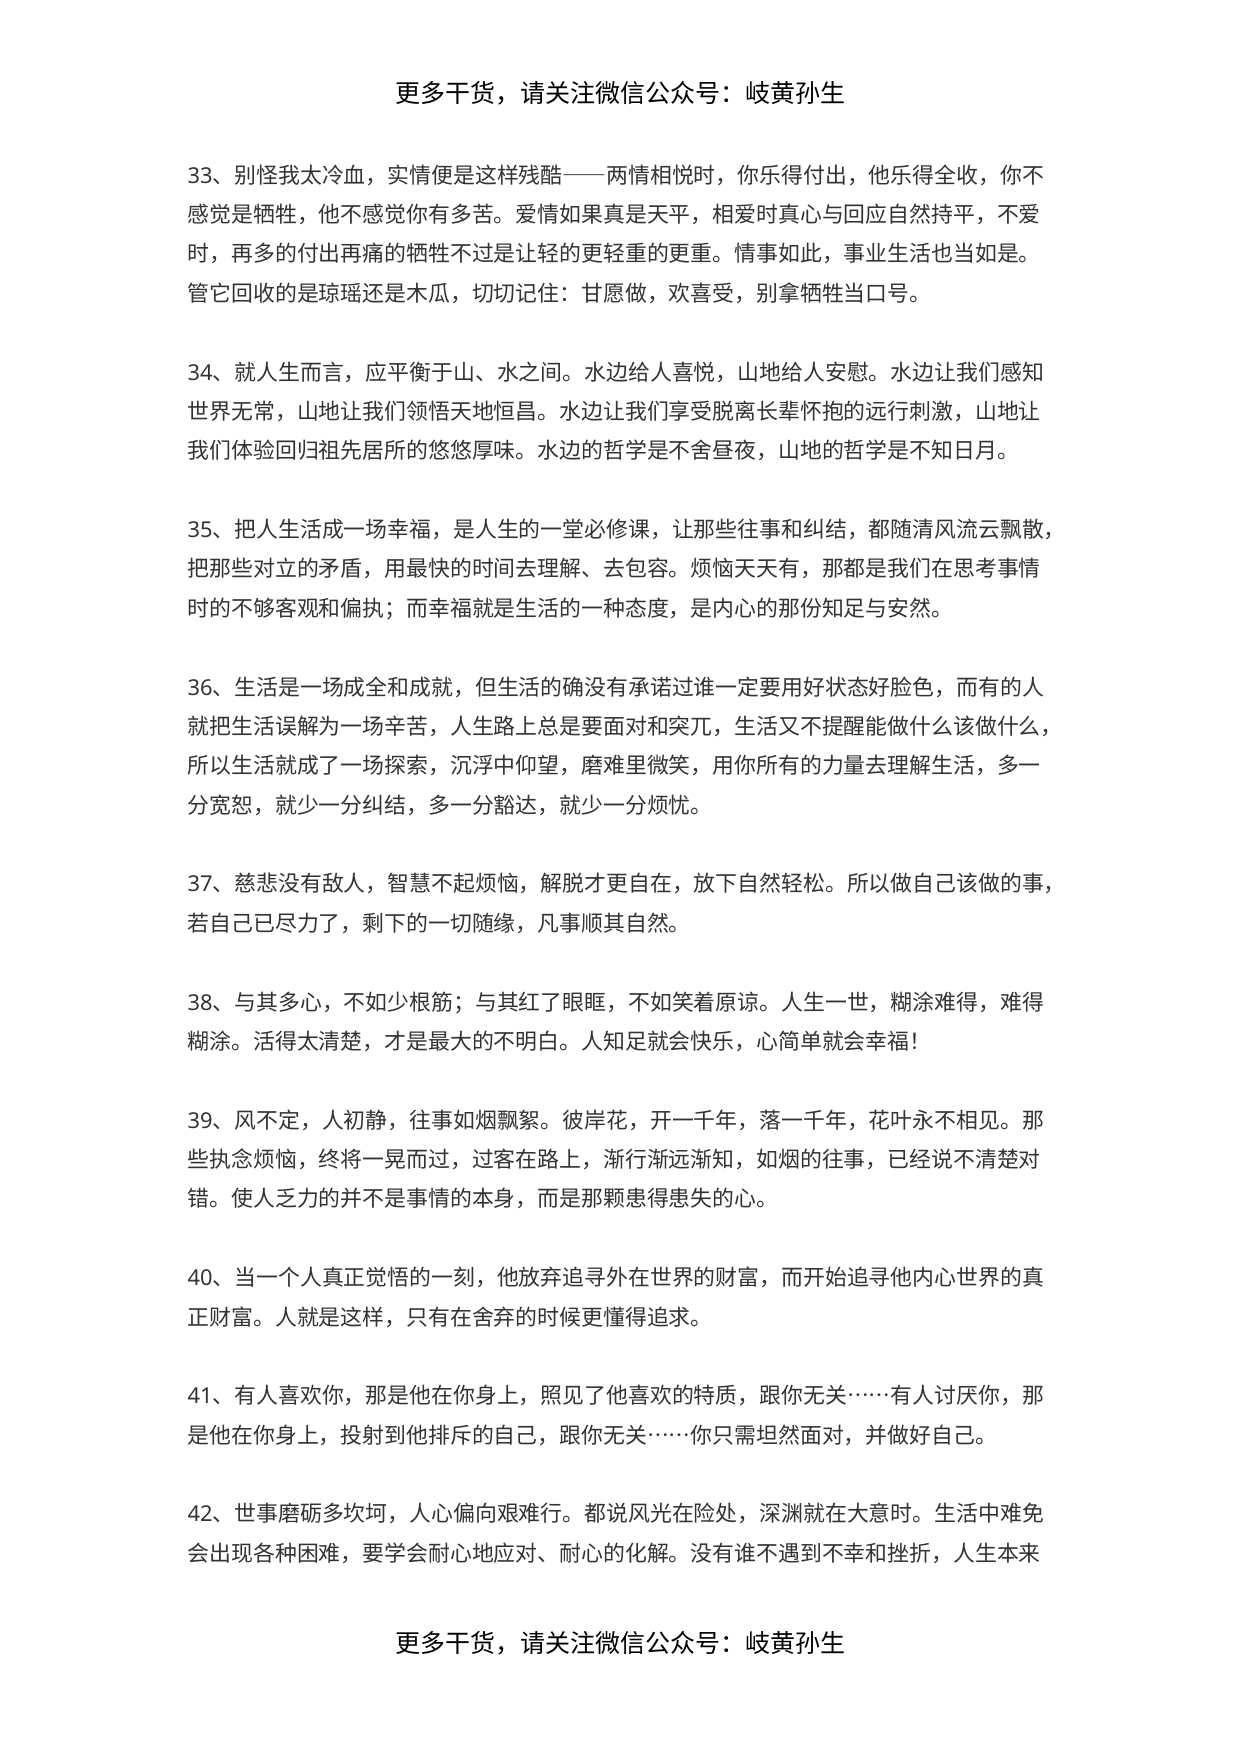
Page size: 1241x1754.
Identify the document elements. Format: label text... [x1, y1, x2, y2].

text 40、当一个人真正觉悟的一刻，他放弃追寻外在世界的财富，而开始追寻他内心世界的真正财富。人就是这样，只有在舍弃的时候更懂得追求。 [187, 1252, 1053, 1331]
text 33、别怪我太冷血，实情便是这样残酷——两情相悦时，你乐得付出，他乐得全收，你不感觉是牺牲，他不感觉你有多苦。爱情如果真是天平，相爱时真心与回应自然持平，不爱时，再多的付出再痛的牺牲不过是让轻的更轻重的更重。情事如此，事业生活也当如是。管它回收的是琼瑶还是木瓜，切切记住：甘愿做，欢喜受，别拿牺牲当口号。 [187, 150, 1053, 307]
text 36、生活是一场成全和成就，但生活的确没有承诺过谁一定要用好状态好脸色，而有的人就把生活误解为一场辛苦，人生路上总是要面对和突兀，生活又不提醒能做什么该做什么，所以生活就成了一场探索，沉浮中仰望，磨难里微笑，用你所有的力量去理解生活，多一分宽恕，就少一分纠结，多一分豁达，就少一分烦忧。 [187, 662, 1053, 819]
text 39、风不定，人初静，往事如烟飘絮。彼岸花，开一千年，落一千年，花叶永不相见。那些执念烦恼，终将一晃而过，过客在路上，渐行渐远渐知，如烟的往事，已经说不清楚对错。使人乏力的并不是事情的本身，而是那颗患得患失的心。 [187, 1095, 1053, 1213]
text 41、有人喜欢你，那是他在你身上，照见了他喜欢的特质，跟你无关……有人讨厌你，那是他在你身上，投射到他排斥的自己，跟你无关……你只需坦然面对，并做好自己。 [187, 1371, 1053, 1449]
text 37、慈悲没有敌人，智慧不起烦恼，解脱才更自在，放下自然轻松。所以做自己该做的事，若自己已尽力了，剩下的一切随缘，凡事顺其自然。 [187, 859, 1053, 937]
text 38、与其多心，不如少根筋；与其红了眼眶，不如笑着原谅。人生一世，糊涂难得，难得糊涂。活得太清楚，才是最大的不明白。人知足就会快乐，心简单就会幸福！ [187, 977, 1053, 1056]
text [187, 1489, 1053, 1567]
text 34、就人生而言，应平衡于山、水之间。水边给人喜悦，山地给人安慰。水边让我们感知世界无常，山地让我们领悟天地恒昌。水边让我们享受脱离长辈怀抱的远行刺激，山地让我们体验回归祖先居所的悠悠厚味。水边的哲学是不舍昼夜，山地的哲学是不知日月。 [187, 347, 1053, 465]
text 35、把人生活成一场幸福，是人生的一堂必修课，让那些往事和纠结，都随清风流云飘散，把那些对立的矛盾，用最快的时间去理解、去包容。烦恼天天有，那都是我们在思考事情时的不够客观和偏执；而幸福就是生活的一种态度，是内心的那份知足与安然。 [187, 504, 1053, 622]
